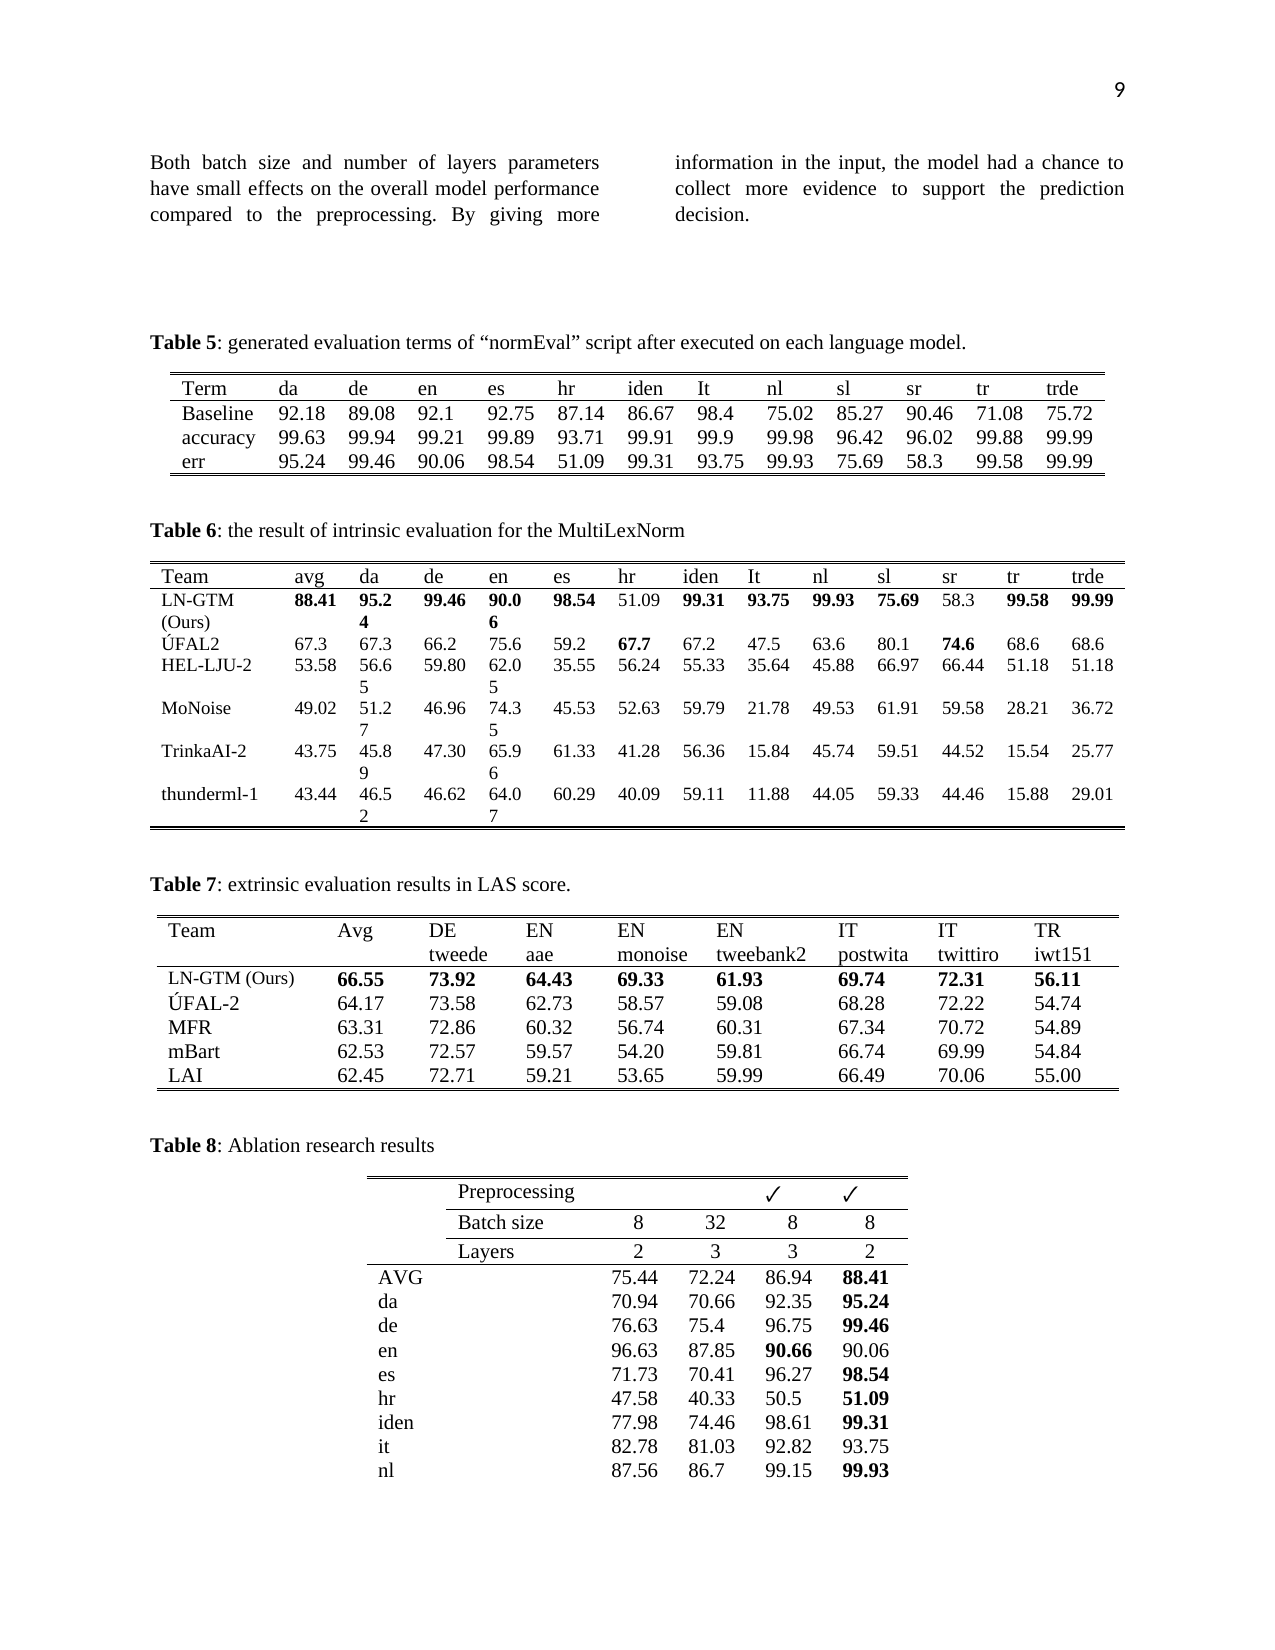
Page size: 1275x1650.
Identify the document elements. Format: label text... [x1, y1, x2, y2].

table_cell 36.72 [1060, 697, 1125, 740]
table_cell 61.91 [866, 697, 931, 740]
table_cell 67.7 [607, 633, 671, 654]
table_cell 99.21 [406, 425, 476, 449]
table_cell 59.80 [413, 654, 477, 697]
table_cell 50.5 [754, 1386, 831, 1410]
table_cell 98.61 [754, 1410, 831, 1434]
table_cell 35.64 [736, 654, 801, 697]
table_cell 59.58 [931, 697, 995, 740]
table_cell 60.31 [705, 1015, 827, 1039]
table_cell 99.46 [337, 449, 406, 473]
table_cell 93.75 [686, 449, 755, 473]
table_header hr [546, 375, 616, 399]
table_header tr [995, 564, 1060, 588]
table_cell 56.74 [606, 1015, 705, 1039]
table_cell 67.3 [348, 633, 412, 654]
table_cell 99.46 [413, 589, 477, 632]
table_header IT postwita [827, 918, 926, 966]
table_cell 73.92 [418, 967, 514, 991]
table_cell 99.31 [616, 449, 686, 473]
table_cell 63.31 [326, 1015, 417, 1039]
table_cell 8 [754, 1210, 831, 1238]
table_cell 15.88 [995, 783, 1060, 826]
table_cell 53.58 [283, 654, 348, 697]
table_cell 40.09 [607, 783, 671, 826]
table_cell 56.65 [348, 654, 412, 697]
table_cell 15.84 [736, 740, 801, 783]
table_cell 80.1 [866, 633, 931, 654]
table_cell 47.5 [736, 633, 801, 654]
table_header iden [671, 564, 736, 588]
table_cell 95.24 [831, 1289, 908, 1313]
table_cell 96.75 [754, 1314, 831, 1337]
table_header hr [607, 564, 671, 588]
table_header TR iwt151 [1023, 918, 1118, 966]
table_header Term [170, 375, 267, 399]
table_cell 71.73 [600, 1362, 677, 1386]
table_cell 74.35 [477, 697, 542, 740]
table_cell 72.57 [418, 1039, 514, 1063]
table_header Preprocessing [446, 1179, 600, 1209]
table_cell TrinkaAI-2 [150, 740, 283, 783]
table_cell 64.07 [477, 783, 542, 826]
table_cell 72.24 [677, 1265, 754, 1289]
table_header sl [825, 375, 895, 399]
table_cell it [367, 1434, 600, 1458]
table_cell 59.51 [866, 740, 931, 783]
table_header Team [157, 918, 326, 966]
table_cell 35.55 [542, 654, 607, 697]
table_cell 59.2 [542, 633, 607, 654]
table_cell 98.4 [686, 401, 755, 424]
table_cell 62.45 [326, 1063, 417, 1087]
table_cell 92.82 [754, 1434, 831, 1458]
table_header es [476, 375, 546, 399]
table_cell 69.99 [926, 1039, 1023, 1063]
table_cell 46.62 [413, 783, 477, 826]
table_cell 56.24 [607, 654, 671, 697]
table_cell err [170, 449, 267, 473]
table_cell 76.63 [600, 1314, 677, 1337]
table_cell 11.88 [736, 783, 801, 826]
table_cell 63.6 [801, 633, 866, 654]
table_header en [477, 564, 542, 588]
table_cell 99.98 [755, 425, 825, 449]
table_cell 29.01 [1060, 783, 1125, 826]
table_header trde [1035, 375, 1104, 399]
table_header EN monoise [606, 918, 705, 966]
table_cell MFR [157, 1015, 326, 1039]
table_cell 54.84 [1023, 1039, 1118, 1063]
table_cell 68.6 [995, 633, 1060, 654]
table_cell 66.55 [326, 967, 417, 991]
table_cell 98.54 [476, 449, 546, 473]
table_cell 44.46 [931, 783, 995, 826]
table_cell 68.6 [1060, 633, 1125, 654]
table_cell 62.53 [326, 1039, 417, 1063]
table_cell 45.74 [801, 740, 866, 783]
table_cell 99.93 [831, 1458, 908, 1482]
table_header IT twittiro [926, 918, 1023, 966]
table_cell ÚFAL2 [150, 633, 283, 654]
table_cell 75.6 [477, 633, 542, 654]
table_cell 99.99 [1035, 425, 1104, 449]
table_cell 86.94 [754, 1265, 831, 1289]
table_cell 88.41 [831, 1265, 908, 1289]
table_cell 99.9 [686, 425, 755, 449]
table_cell 60.32 [514, 1015, 606, 1039]
table_cell 90.66 [754, 1338, 831, 1362]
table_cell 51.09 [831, 1386, 908, 1410]
table_cell 43.44 [283, 783, 348, 826]
table_header nl [755, 375, 825, 399]
table_cell 3 [754, 1239, 831, 1264]
table_cell 59.81 [705, 1039, 827, 1063]
table_cell 99.31 [831, 1410, 908, 1434]
table_cell 15.54 [995, 740, 1060, 783]
table_cell 46.52 [348, 783, 412, 826]
table_cell 44.05 [801, 783, 866, 826]
table_cell AVG [367, 1265, 600, 1289]
table_cell 32 [677, 1210, 754, 1238]
text Both batch size and number of layers parameters have small effects on the overall model performance compared to the preprocessing. By giving more information in the input, the model had a chance to collect more evidence to support the prediction decision. [675, 150, 1125, 226]
table_cell 59.08 [705, 991, 827, 1015]
table_cell 70.06 [926, 1063, 1023, 1087]
table_header avg [283, 564, 348, 588]
table_cell 90.06 [831, 1338, 908, 1362]
table_cell 64.17 [326, 991, 417, 1015]
table_cell 93.75 [736, 589, 801, 632]
table_cell 60.29 [542, 783, 607, 826]
table_cell 99.58 [965, 449, 1035, 473]
table_header EN aae [514, 918, 606, 966]
table_cell 49.53 [801, 697, 866, 740]
table_cell Layers [446, 1239, 600, 1264]
table_cell MoNoise [150, 697, 283, 740]
table_cell 3 [677, 1239, 754, 1264]
table_cell 51.27 [348, 697, 412, 740]
table_cell 98.54 [542, 589, 607, 632]
table_cell 25.77 [1060, 740, 1125, 783]
table_cell 49.02 [283, 697, 348, 740]
table_cell en [367, 1338, 600, 1362]
table_cell 81.03 [677, 1434, 754, 1458]
table_cell 64.43 [514, 967, 606, 991]
table_cell 66.74 [827, 1039, 926, 1063]
table_cell 82.78 [600, 1434, 677, 1458]
table_cell hr [367, 1386, 600, 1410]
table_cell 75.44 [600, 1265, 677, 1289]
table_cell 59.11 [671, 783, 736, 826]
table_cell 44.52 [931, 740, 995, 783]
table_cell 72.31 [926, 967, 1023, 991]
table_header iden [616, 375, 686, 399]
table_cell es [367, 1362, 600, 1386]
table_cell 51.09 [607, 589, 671, 632]
table_cell 85.27 [825, 401, 895, 424]
table_cell 96.02 [895, 425, 965, 449]
table_cell 54.89 [1023, 1015, 1118, 1039]
table_cell 55.33 [671, 654, 736, 697]
table_cell 59.57 [514, 1039, 606, 1063]
table_cell 99.31 [671, 589, 736, 632]
table_cell 74.6 [931, 633, 995, 654]
table_cell LN-GTM (Ours) [150, 589, 283, 632]
table_cell 8 [831, 1210, 908, 1238]
table_cell 87.56 [600, 1458, 677, 1482]
table_header It [686, 375, 755, 399]
table_cell 45.88 [801, 654, 866, 697]
table_cell 21.78 [736, 697, 801, 740]
table_cell 47.58 [600, 1386, 677, 1410]
table_cell 66.2 [413, 633, 477, 654]
table_header tr [965, 375, 1035, 399]
table_cell 72.22 [926, 991, 1023, 1015]
table_cell 54.20 [606, 1039, 705, 1063]
table_cell 66.44 [931, 654, 995, 697]
table_cell 70.94 [600, 1289, 677, 1313]
table_cell accuracy [170, 425, 267, 449]
table_cell 54.74 [1023, 991, 1118, 1015]
table_cell 59.33 [866, 783, 931, 826]
table_cell 2 [831, 1239, 908, 1264]
table_cell 41.28 [607, 740, 671, 783]
table_cell 71.08 [965, 401, 1035, 424]
table_cell 99.99 [1060, 589, 1125, 632]
table_cell 98.54 [831, 1362, 908, 1386]
table_cell 51.18 [995, 654, 1060, 697]
table_cell 52.63 [607, 697, 671, 740]
table_cell thunderml-1 [150, 783, 283, 826]
table_cell 67.34 [827, 1015, 926, 1039]
table_cell 66.97 [866, 654, 931, 697]
text Table 7: extrinsic evaluation results in LAS score. [150, 872, 1125, 896]
table_cell 70.41 [677, 1362, 754, 1386]
table_header 🗸 [831, 1179, 908, 1209]
table_cell 95.24 [267, 449, 337, 473]
table_cell 53.65 [606, 1063, 705, 1087]
table_cell 99.63 [267, 425, 337, 449]
table_cell 58.3 [931, 589, 995, 632]
table_cell 90.06 [406, 449, 476, 473]
table_cell 58.3 [895, 449, 965, 473]
table_cell LAI [157, 1063, 326, 1087]
table_cell 28.21 [995, 697, 1060, 740]
table_cell 99.58 [995, 589, 1060, 632]
table_cell nl [367, 1458, 600, 1482]
table_cell 70.66 [677, 1289, 754, 1313]
table_cell 77.98 [600, 1410, 677, 1434]
table_header es [542, 564, 607, 588]
table_cell de [367, 1314, 600, 1337]
table_header It [736, 564, 801, 588]
table_cell 88.41 [283, 589, 348, 632]
table_cell 92.75 [476, 401, 546, 424]
table_cell Baseline [170, 401, 267, 424]
table_cell 89.08 [337, 401, 406, 424]
table_cell 72.71 [418, 1063, 514, 1087]
table_cell 99.91 [616, 425, 686, 449]
table_cell 99.94 [337, 425, 406, 449]
table_cell 62.05 [477, 654, 542, 697]
table_cell 90.06 [477, 589, 542, 632]
table_cell 47.30 [413, 740, 477, 783]
table_cell 59.21 [514, 1063, 606, 1087]
table_header da [348, 564, 412, 588]
table_cell 51.09 [546, 449, 616, 473]
table_header [367, 1179, 446, 1264]
table_cell 99.99 [1035, 449, 1104, 473]
table_cell 99.15 [754, 1458, 831, 1482]
table_cell 92.35 [754, 1289, 831, 1313]
table_header da [267, 375, 337, 399]
table_cell mBart [157, 1039, 326, 1063]
table_cell 70.72 [926, 1015, 1023, 1039]
table_cell 99.93 [755, 449, 825, 473]
table_cell 87.14 [546, 401, 616, 424]
table_cell 59.79 [671, 697, 736, 740]
table_cell 90.46 [895, 401, 965, 424]
table_cell 86.67 [616, 401, 686, 424]
table_cell 92.1 [406, 401, 476, 424]
table_cell iden [367, 1410, 600, 1434]
table_cell 75.72 [1035, 401, 1104, 424]
table_cell 93.75 [831, 1434, 908, 1458]
table_cell 96.63 [600, 1338, 677, 1362]
table_cell 75.4 [677, 1314, 754, 1337]
table_header trde [1060, 564, 1125, 588]
table_cell 99.46 [831, 1314, 908, 1337]
table_cell 75.69 [866, 589, 931, 632]
table_cell 61.33 [542, 740, 607, 783]
table_cell 74.46 [677, 1410, 754, 1434]
text Both batch size and number of layers parameters have small effects on the overall model performance compared to the preprocessing. By giving more information in the input, the model had a chance to collect more evidence to support the prediction decision. [150, 150, 600, 226]
table_cell 69.74 [827, 967, 926, 991]
table_cell 2 [600, 1239, 677, 1264]
table_cell 58.57 [606, 991, 705, 1015]
table_header Team [150, 564, 283, 588]
table_cell 96.27 [754, 1362, 831, 1386]
table_cell ÚFAL-2 [157, 991, 326, 1015]
table_cell 65.96 [477, 740, 542, 783]
table_cell 59.99 [705, 1063, 827, 1087]
table_cell 93.71 [546, 425, 616, 449]
table_cell 62.73 [514, 991, 606, 1015]
table_cell 55.00 [1023, 1063, 1118, 1087]
table_header en [406, 375, 476, 399]
text Table 6: the result of intrinsic evaluation for the MultiLexNorm [150, 518, 1125, 542]
table_header de [413, 564, 477, 588]
table_cell 95.24 [348, 589, 412, 632]
table_cell 46.96 [413, 697, 477, 740]
table_header sr [931, 564, 995, 588]
table_cell 56.36 [671, 740, 736, 783]
table_cell 96.42 [825, 425, 895, 449]
table_cell 99.88 [965, 425, 1035, 449]
table_cell 67.2 [671, 633, 736, 654]
table_header nl [801, 564, 866, 588]
table_header [677, 1179, 754, 1209]
table_cell 67.3 [283, 633, 348, 654]
table_header 🗸 [754, 1179, 831, 1209]
table_cell 99.89 [476, 425, 546, 449]
table_cell da [367, 1289, 600, 1313]
table_cell 56.11 [1023, 967, 1118, 991]
table_header sr [895, 375, 965, 399]
table_cell 40.33 [677, 1386, 754, 1410]
table_header Avg [326, 918, 417, 966]
table_cell 51.18 [1060, 654, 1125, 697]
table_cell 66.49 [827, 1063, 926, 1087]
table_cell 68.28 [827, 991, 926, 1015]
table_header DE tweede [418, 918, 514, 966]
table_cell 75.69 [825, 449, 895, 473]
table_cell Batch size [446, 1210, 600, 1238]
table_header de [337, 375, 406, 399]
table_header [600, 1179, 677, 1209]
table_cell 45.89 [348, 740, 412, 783]
table_cell 86.7 [677, 1458, 754, 1482]
table_header EN tweebank2 [705, 918, 827, 966]
table_cell HEL-LJU-2 [150, 654, 283, 697]
table_cell 75.02 [755, 401, 825, 424]
table_cell 72.86 [418, 1015, 514, 1039]
table_cell 92.18 [267, 401, 337, 424]
table_cell 61.93 [705, 967, 827, 991]
table_cell LN-GTM (Ours) [157, 967, 326, 991]
table_cell 69.33 [606, 967, 705, 991]
text Table 5: generated evaluation terms of “normEval” script after executed on each language model. [150, 330, 1125, 354]
table_cell 99.93 [801, 589, 866, 632]
table_cell 87.85 [677, 1338, 754, 1362]
table_cell 43.75 [283, 740, 348, 783]
table_header sl [866, 564, 931, 588]
text Table 8: Ablation research results [150, 1133, 1125, 1157]
table_cell 73.58 [418, 991, 514, 1015]
table_cell 8 [600, 1210, 677, 1238]
table_cell 45.53 [542, 697, 607, 740]
